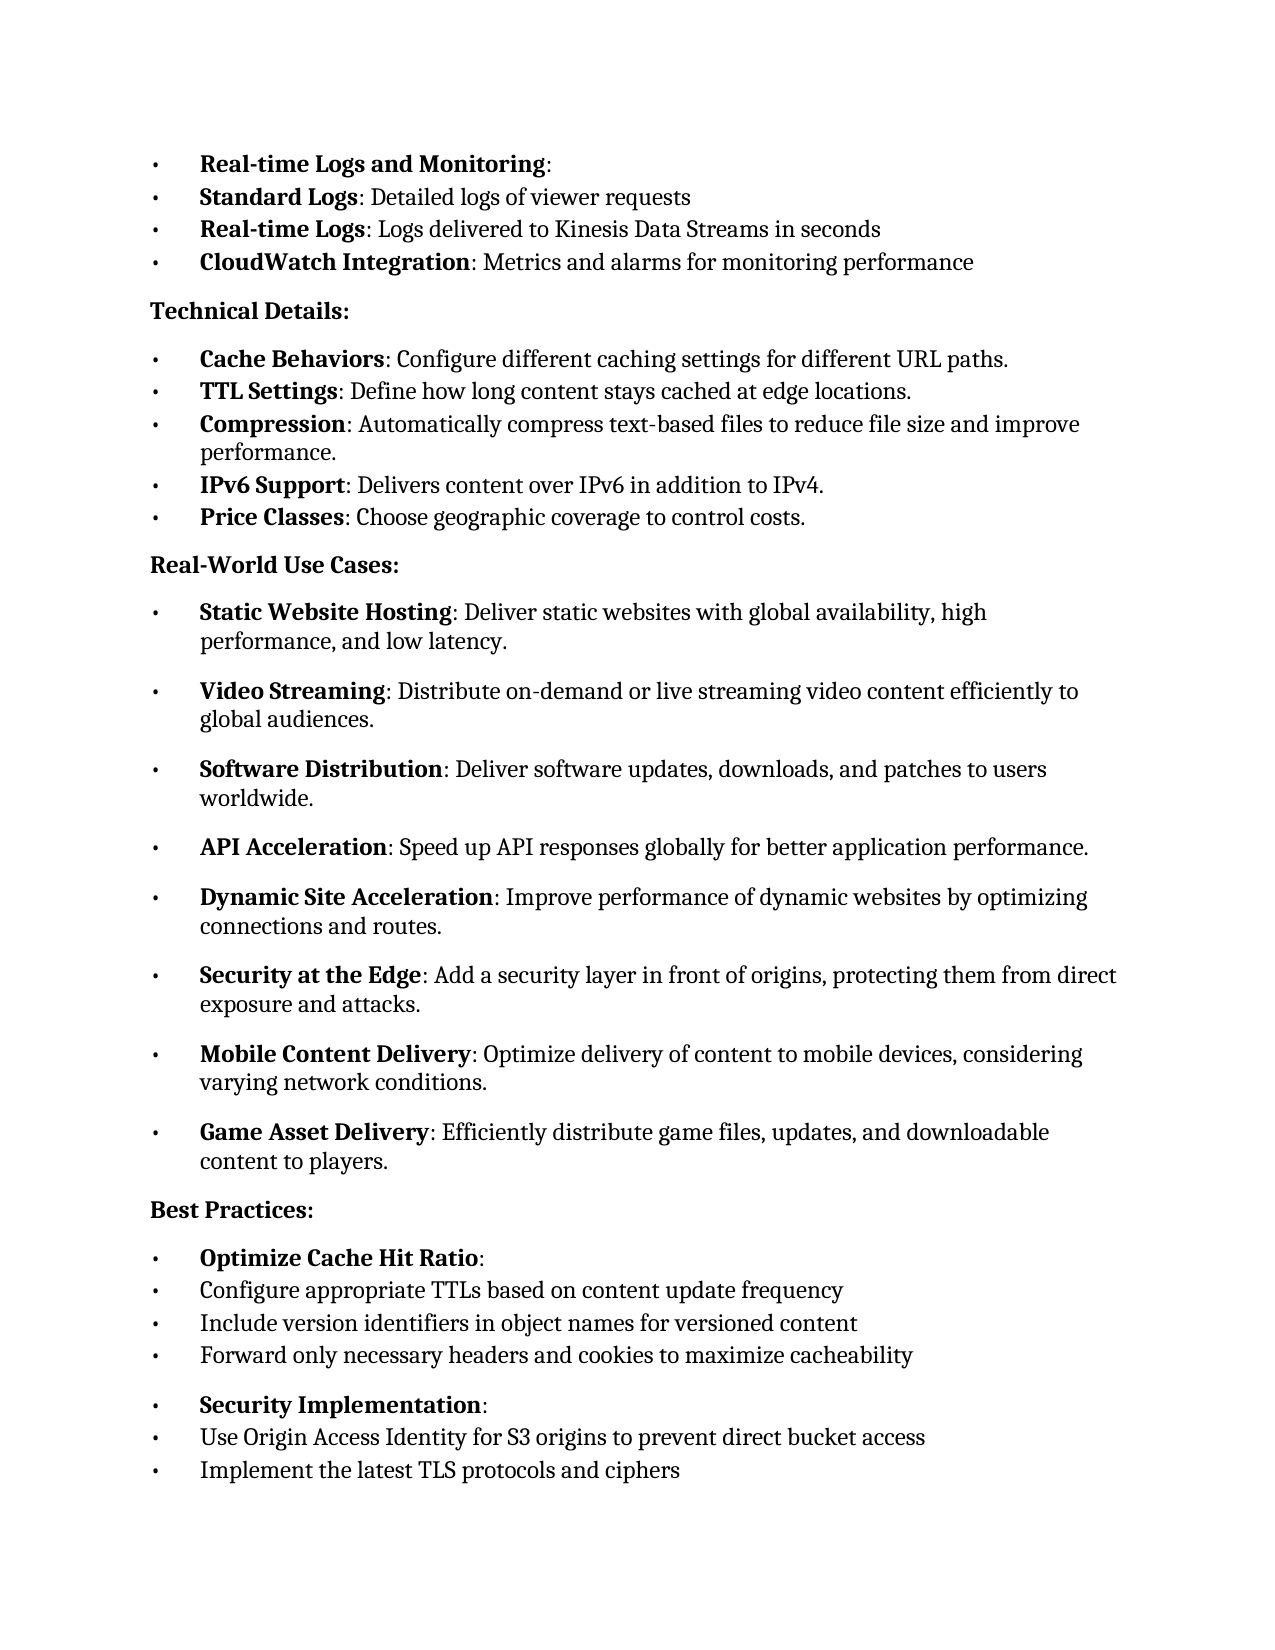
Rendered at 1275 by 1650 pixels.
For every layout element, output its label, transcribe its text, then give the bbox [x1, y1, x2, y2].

list Security Implementation: [150, 1391, 1125, 1419]
text Technical Details: [150, 297, 1125, 326]
list Standard Logs: Detailed logs of viewer requests [150, 182, 1125, 211]
list Static Website Hosting: Deliver static websites with global availability, high performance, and low latency. [150, 598, 1125, 656]
list Video Streaming: Distribute on-demand or live streaming video content efficiently to global audiences. [150, 677, 1125, 734]
list Game Asset Delivery: Efficiently distribute game files, updates, and downloadable content to players. [150, 1118, 1125, 1175]
list Forward only necessary headers and cookies to maximize cacheability [150, 1341, 1125, 1370]
text Real-World Use Cases: [150, 551, 1125, 579]
list Include version identifiers in object names for versioned content [150, 1309, 1125, 1337]
list Dynamic Site Acceleration: Improve performance of dynamic websites by optimizing connections and routes. [150, 883, 1125, 940]
list Real-time Logs and Monitoring: [150, 150, 1125, 179]
list Software Distribution: Deliver software updates, downloads, and patches to users worldwide. [150, 755, 1125, 812]
list API Acceleration: Speed up API responses globally for better application performance. [150, 833, 1125, 862]
list Compression: Automatically compress text-based files to reduce file size and improve performance. [150, 409, 1125, 467]
list TTL Settings: Define how long content stays cached at edge locations. [150, 377, 1125, 406]
list Security at the Edge: Add a security layer in front of origins, protecting them from direct exposure and attacks. [150, 961, 1125, 1019]
list Cache Behaviors: Configure different caching settings for different URL paths. [150, 344, 1125, 373]
list Configure appropriate TTLs based on content update frequency [150, 1276, 1125, 1305]
list Implement the latest TLS protocols and ciphers [150, 1456, 1125, 1484]
list Optimize Cache Hit Ratio: [150, 1244, 1125, 1272]
list IPv6 Support: Delivers content over IPv6 in addition to IPv4. [150, 471, 1125, 499]
list Use Origin Access Identity for S3 origins to prevent direct bucket access [150, 1423, 1125, 1452]
list Real-time Logs: Logs delivered to Kinesis Data Streams in seconds [150, 215, 1125, 244]
text Best Practices: [150, 1196, 1125, 1225]
list Mobile Content Delivery: Optimize delivery of content to mobile devices, considering varying network conditions. [150, 1039, 1125, 1097]
list CloudWatch Integration: Metrics and alarms for monitoring performance [150, 247, 1125, 276]
list Price Classes: Choose geographic coverage to control costs. [150, 503, 1125, 532]
